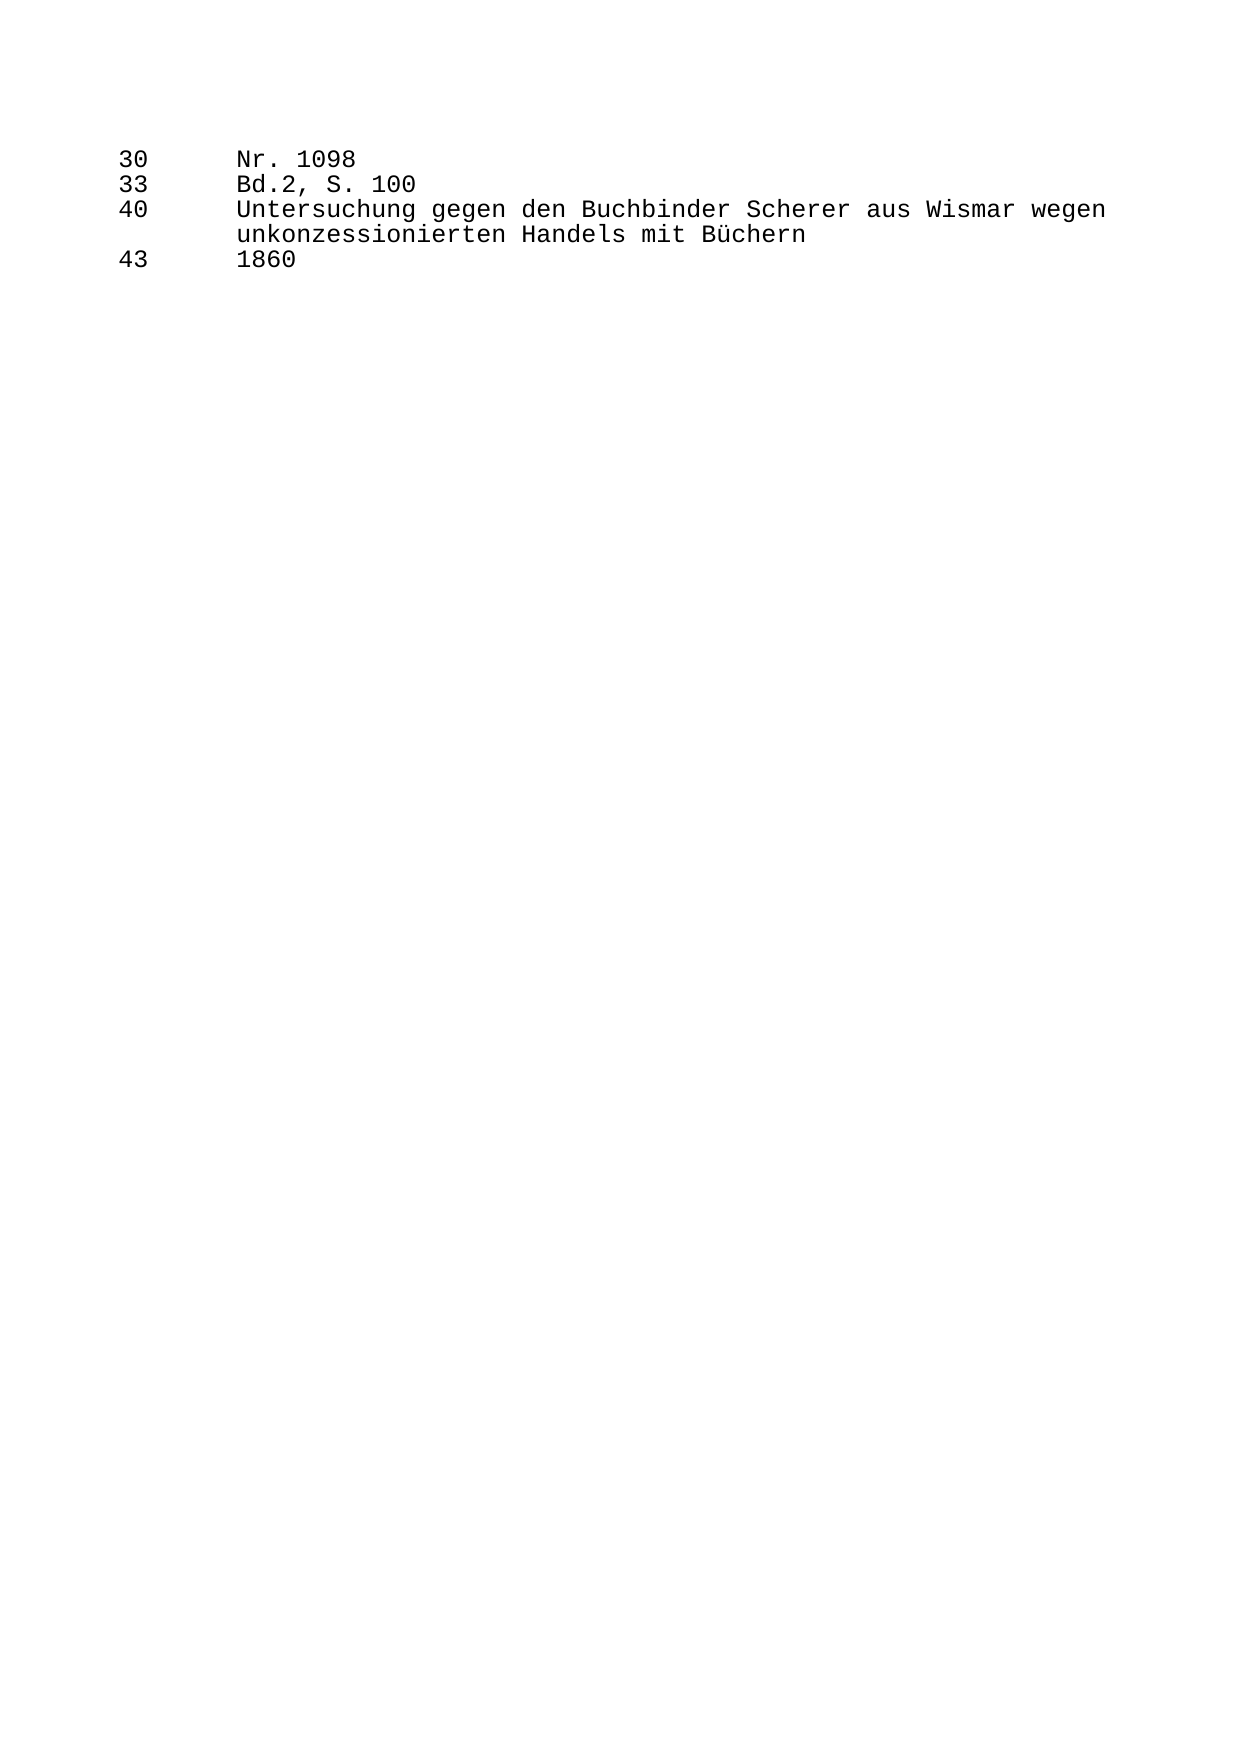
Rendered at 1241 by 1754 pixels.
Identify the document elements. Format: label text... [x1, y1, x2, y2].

text 33 Bd.2, S. 100 [118, 173, 1122, 198]
text 40 Untersuchung gegen den p[5{Buchbinder} 1{Scherer} aus 6{o[Wismar]o}]p wegen s[3{unkonzessionierte<r>}n 2{Handel}s mit 1{Bücher}]sn [118, 198, 1122, 248]
text 43 1860 [118, 248, 1122, 273]
text 30 Nr. 1098 [118, 148, 1122, 173]
